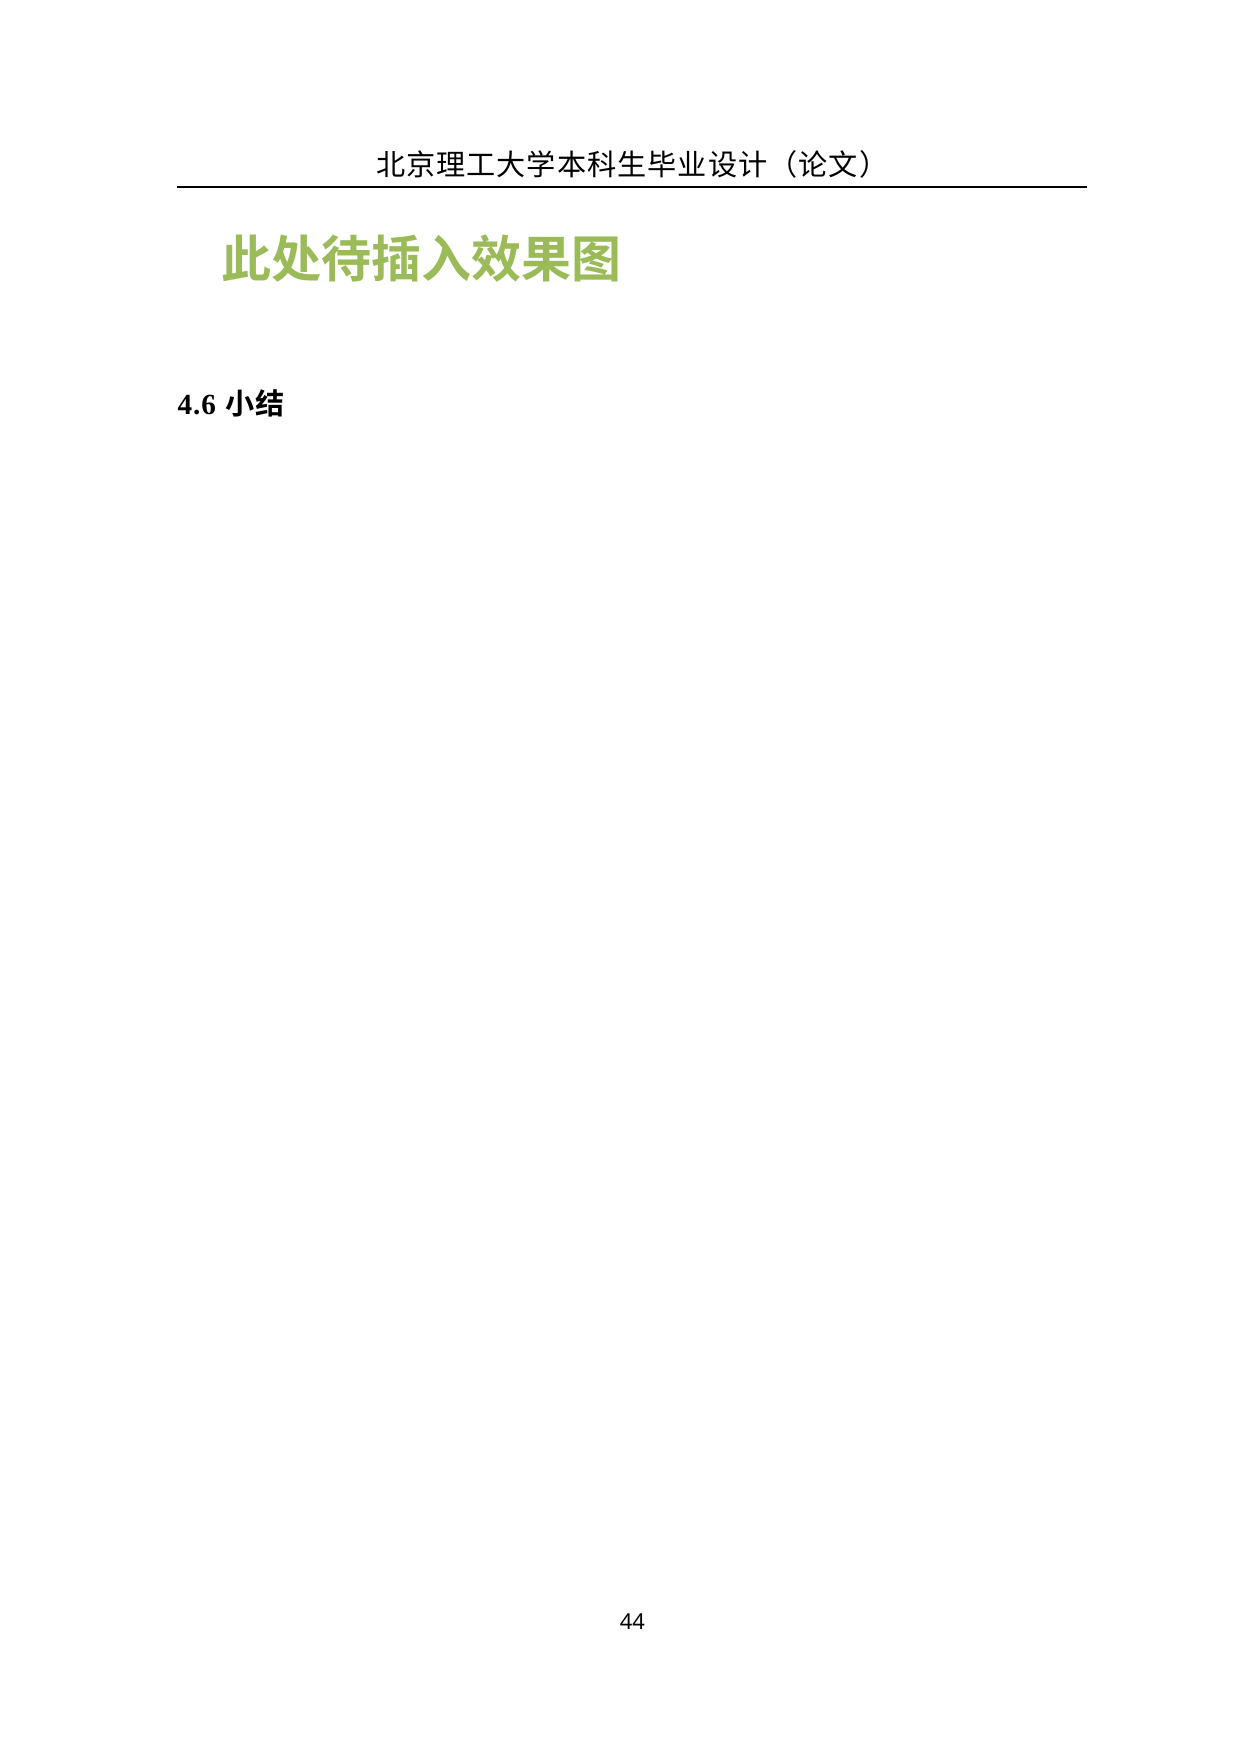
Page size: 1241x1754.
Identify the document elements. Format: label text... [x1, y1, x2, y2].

subtitle 4.6 小结 [177, 369, 1087, 434]
text 此处待插入效果图 [177, 207, 1087, 304]
